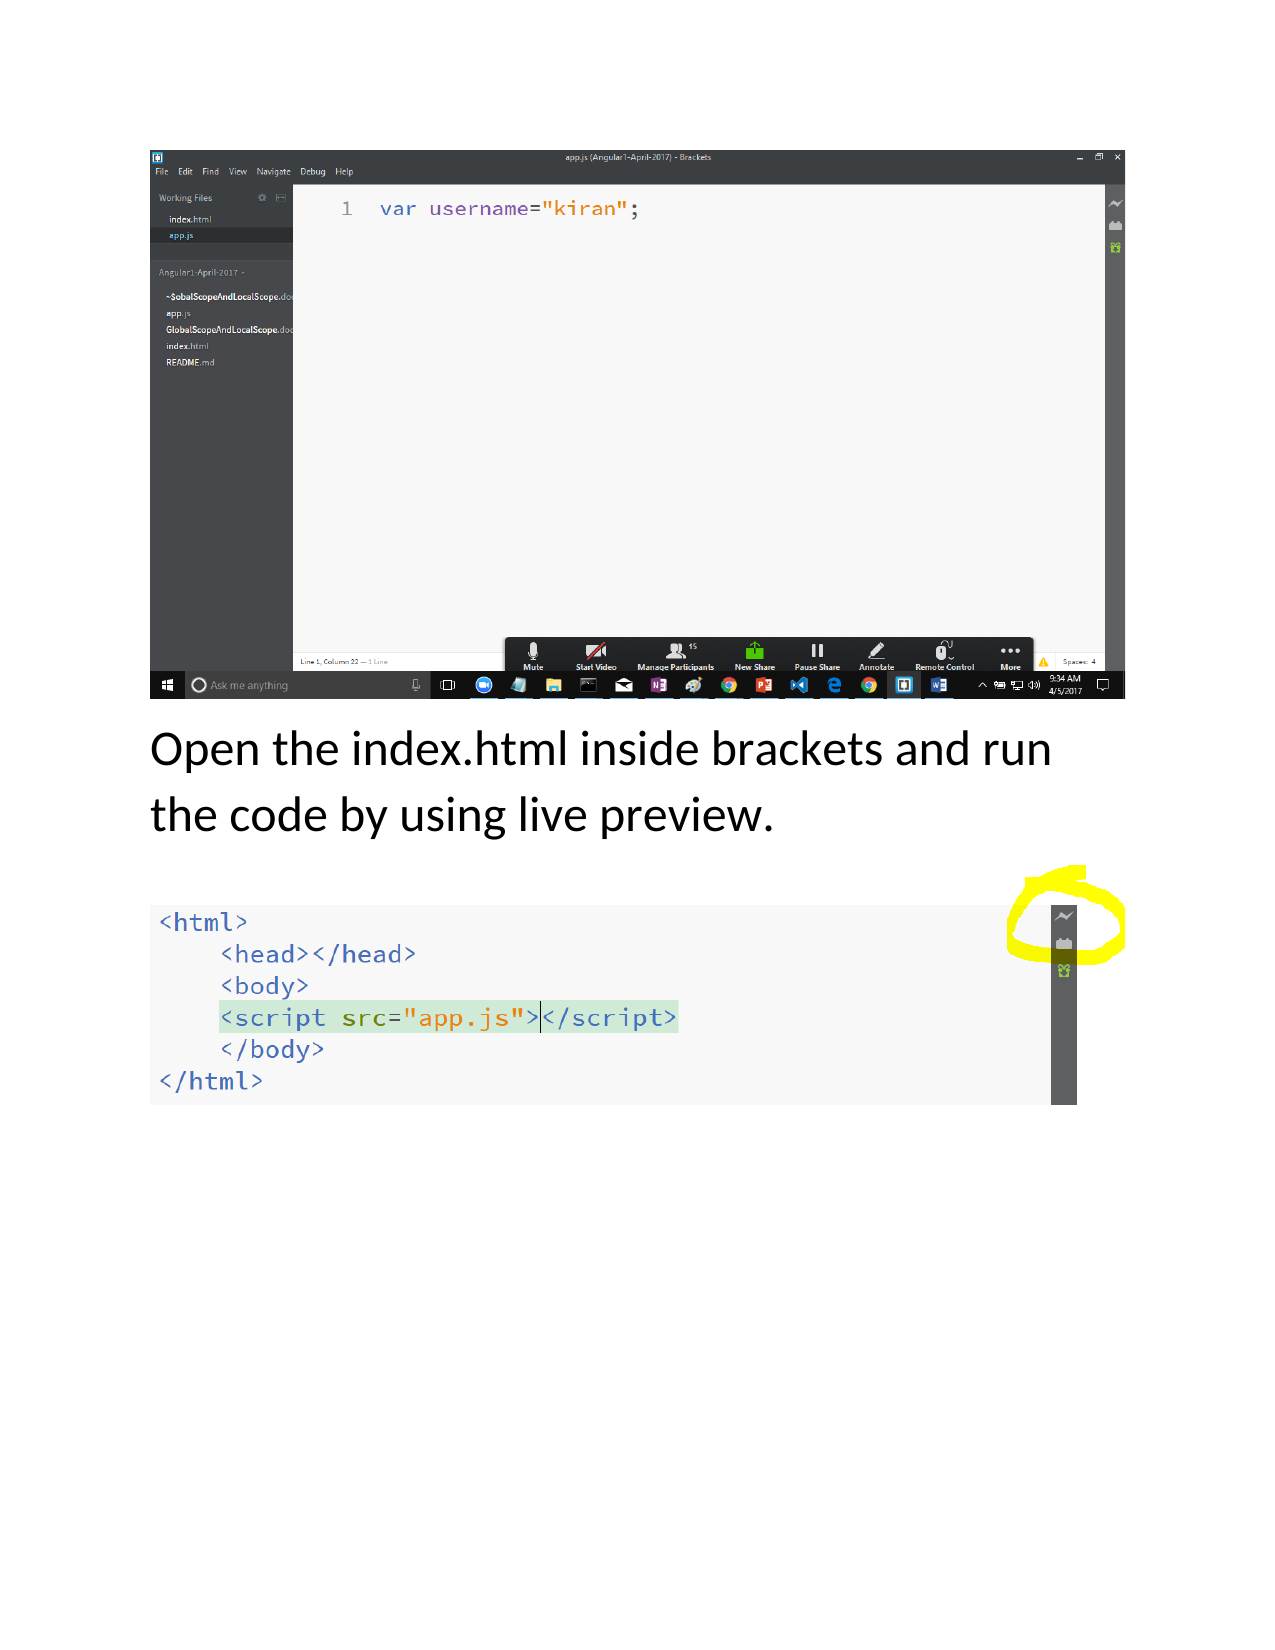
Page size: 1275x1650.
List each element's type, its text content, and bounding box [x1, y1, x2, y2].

text Open the index.html inside brackets and run the code by using live preview. [150, 717, 1125, 844]
picture [150, 150, 1125, 699]
picture [150, 865, 1125, 1105]
